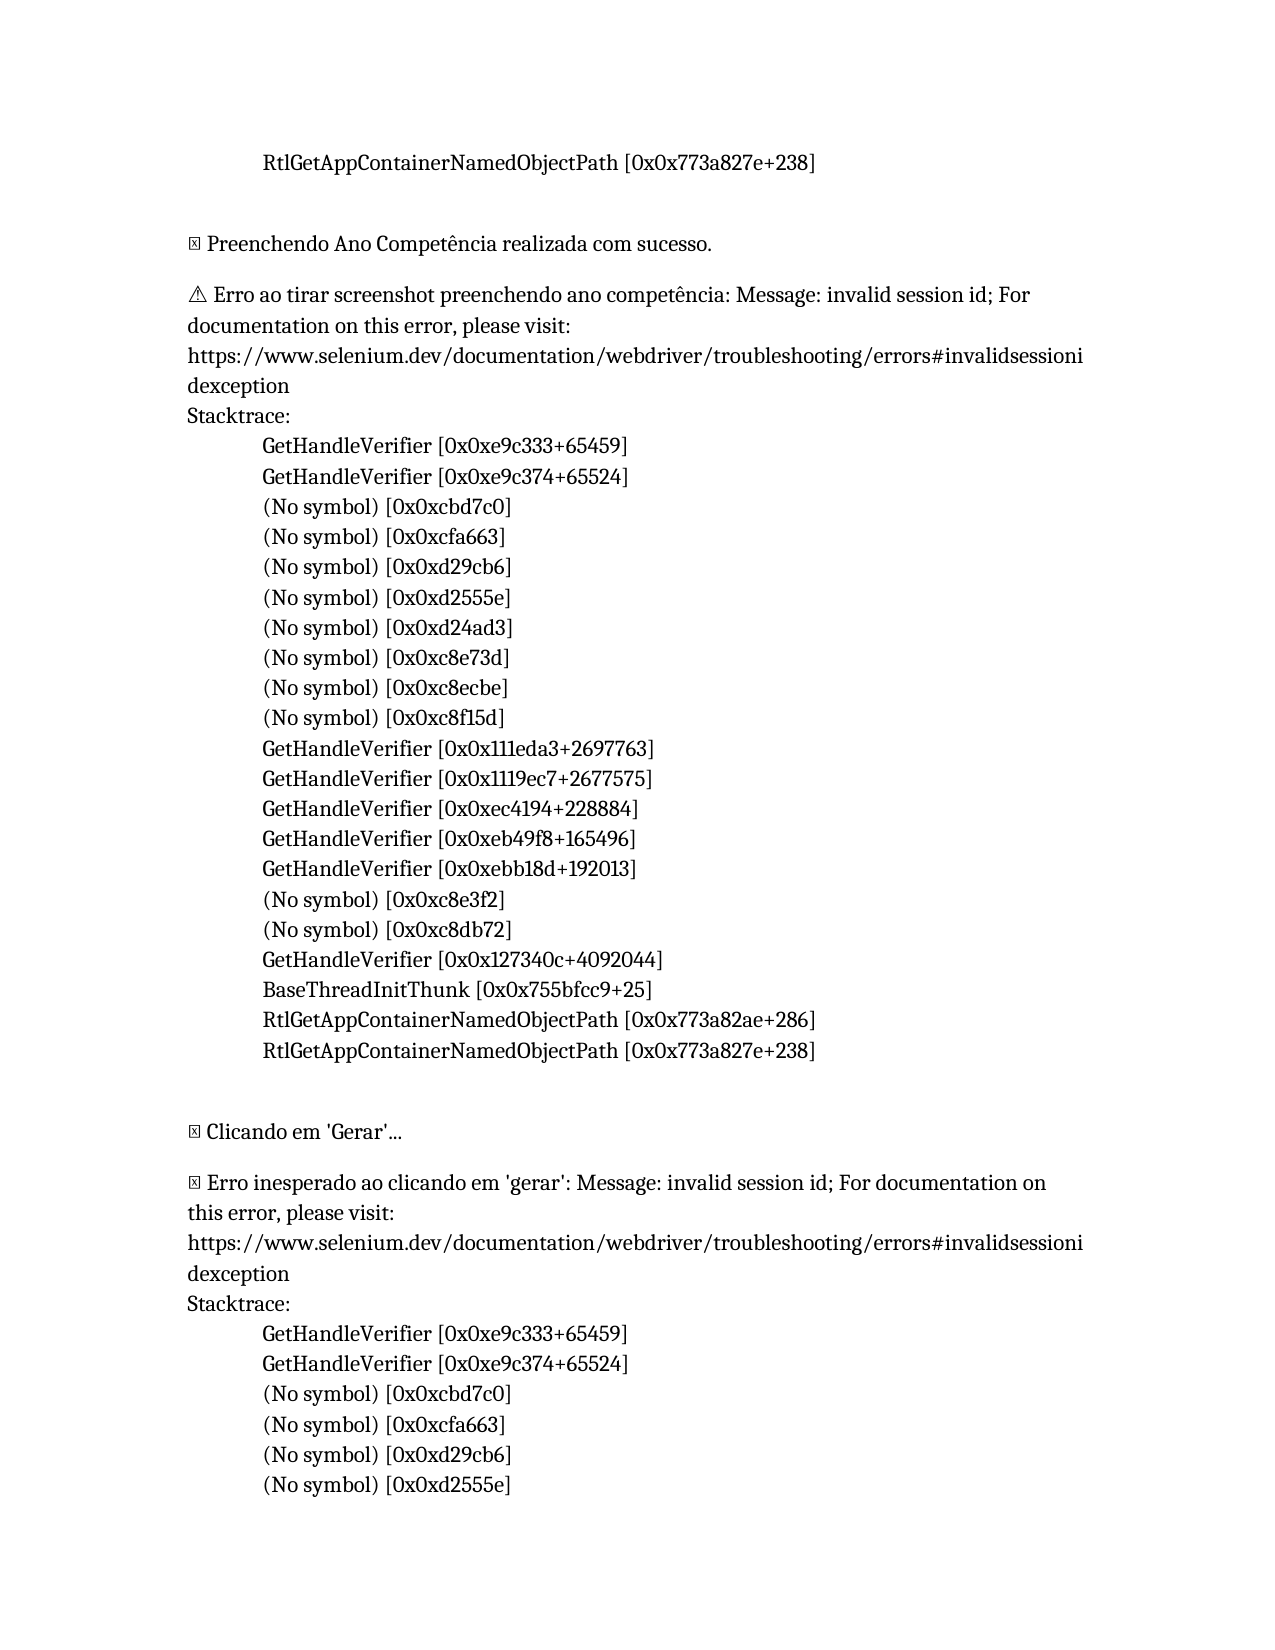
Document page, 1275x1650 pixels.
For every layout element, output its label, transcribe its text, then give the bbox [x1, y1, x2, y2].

text ✅ Preenchendo Ano Competência realizada com sucesso. [187, 231, 1087, 258]
text ⚠️ Erro ao tirar screenshot preenchendo ano competência: Message: invalid session id; For documentation on this error, please visit: https://www.selenium.dev/documentation/webdriver/troubleshooting/errors#invalidsessionidexception Stacktrace: GetHandleVerifier [0x0xe9c333+65459] GetHandleVerifier [0x0xe9c374+65524] (No symbol) [0x0xcbd7c0] (No symbol) [0x0xcfa663] (No symbol) [0x0xd29cb6] (No symbol) [0x0xd2555e] (No symbol) [0x0xd24ad3] (No symbol) [0x0xc8e73d] (No symbol) [0x0xc8ecbe] (No symbol) [0x0xc8f15d] GetHandleVerifier [0x0x111eda3+2697763] GetHandleVerifier [0x0x1119ec7+2677575] GetHandleVerifier [0x0xec4194+228884] GetHandleVerifier [0x0xeb49f8+165496] GetHandleVerifier [0x0xebb18d+192013] (No symbol) [0x0xc8e3f2] (No symbol) [0x0xc8db72] GetHandleVerifier [0x0x127340c+4092044] BaseThreadInitThunk [0x0x755bfcc9+25] RtlGetAppContainerNamedObjectPath [0x0x773a82ae+286] RtlGetAppContainerNamedObjectPath [0x0x773a827e+238] [187, 282, 1087, 1094]
text 🔄 Clicando em 'Gerar'... [187, 1119, 1087, 1145]
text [187, 150, 1087, 207]
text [187, 1170, 1087, 1498]
